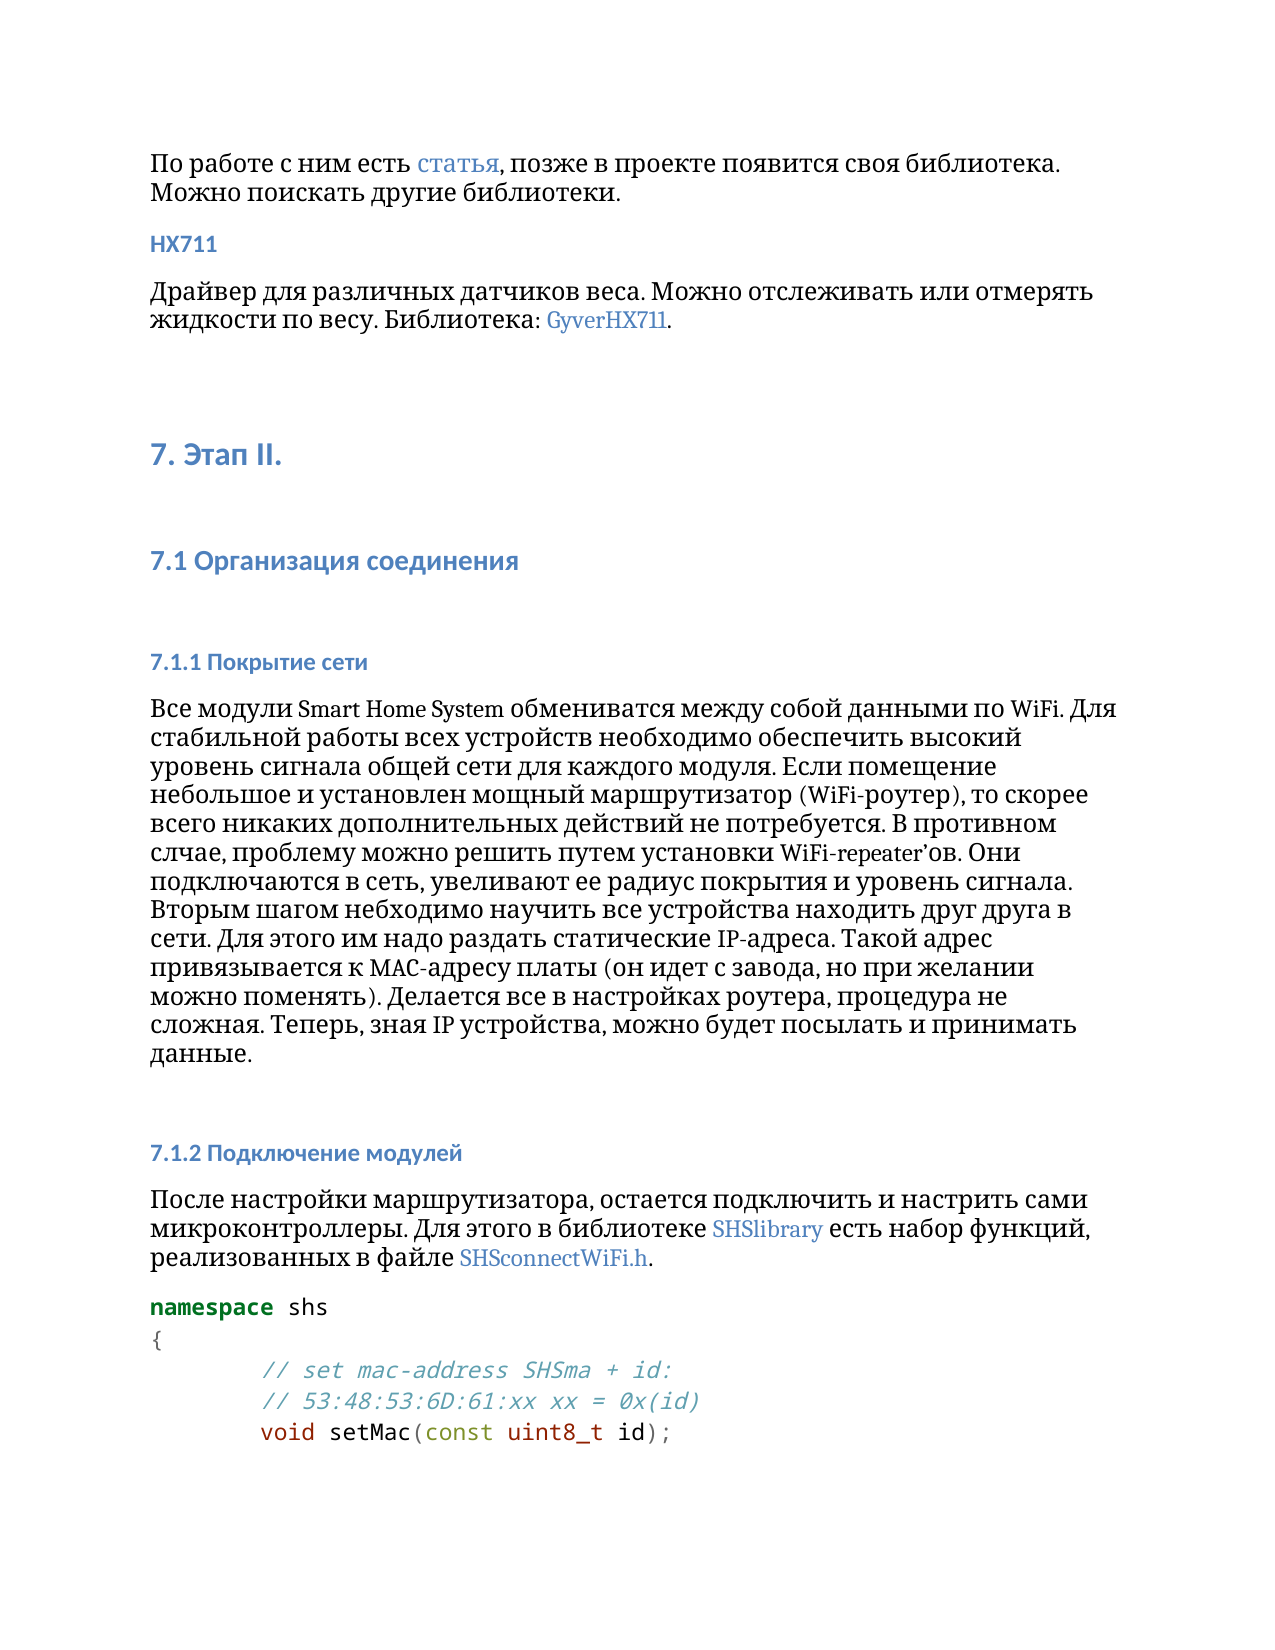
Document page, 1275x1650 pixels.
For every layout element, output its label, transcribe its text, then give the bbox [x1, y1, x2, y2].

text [150, 1291, 1125, 1476]
subtitle 7.1 Организация соединения [150, 542, 1125, 577]
text Все модули Smart Home System обмениватся между собой данными по WiFi. Для стабильной работы всех устройств необходимо обеспечить высокий уровень сигнала общей сети для каждого модуля. Если помещение небольшое и установлен мощный маршрутизатор (WiFi-роутер), то скорее всего никаких дополнительных действий не потребуется. В противном слчае, проблему можно решить путем установки WiFi-repeater’ов. Они подключаются в сеть, увеливают ее радиус покрытия и уровень сигнала. Вторым шагом небходимо научить все устройства находить друг друга в сети. Для этого им надо раздать статические IP-адреса. Такой адрес привязывается к MAC-адресу платы (он идет с завода, но при желании можно поменять). Делается все в настройках роутера, процедура не сложная. Теперь, зная IP устройства, можно будет посылать и принимать данные. [150, 695, 1125, 1069]
text Драйвер для различных датчиков веса. Можно отслеживать или отмерять жидкости по весу. Библиотека: GyverHX711. [150, 278, 1125, 335]
text После настройки маршрутизатора, остается подключить и настрить сами микроконтроллеры. Для этого в библиотеке SHSlibrary есть набор функций, реализованных в файле SHSconnectWiFi.h. [150, 1186, 1125, 1272]
subtitle HX711 [150, 228, 1125, 259]
subtitle 7.1.2 Подключение модулей [150, 1137, 1125, 1167]
subtitle 7. Этап II. [150, 433, 1125, 473]
subtitle 7.1.1 Покрытие сети [150, 646, 1125, 676]
text По работе с ним есть статья, позже в проекте появится своя библиотека. Можно поискать другие библиотеки. [150, 150, 1125, 207]
